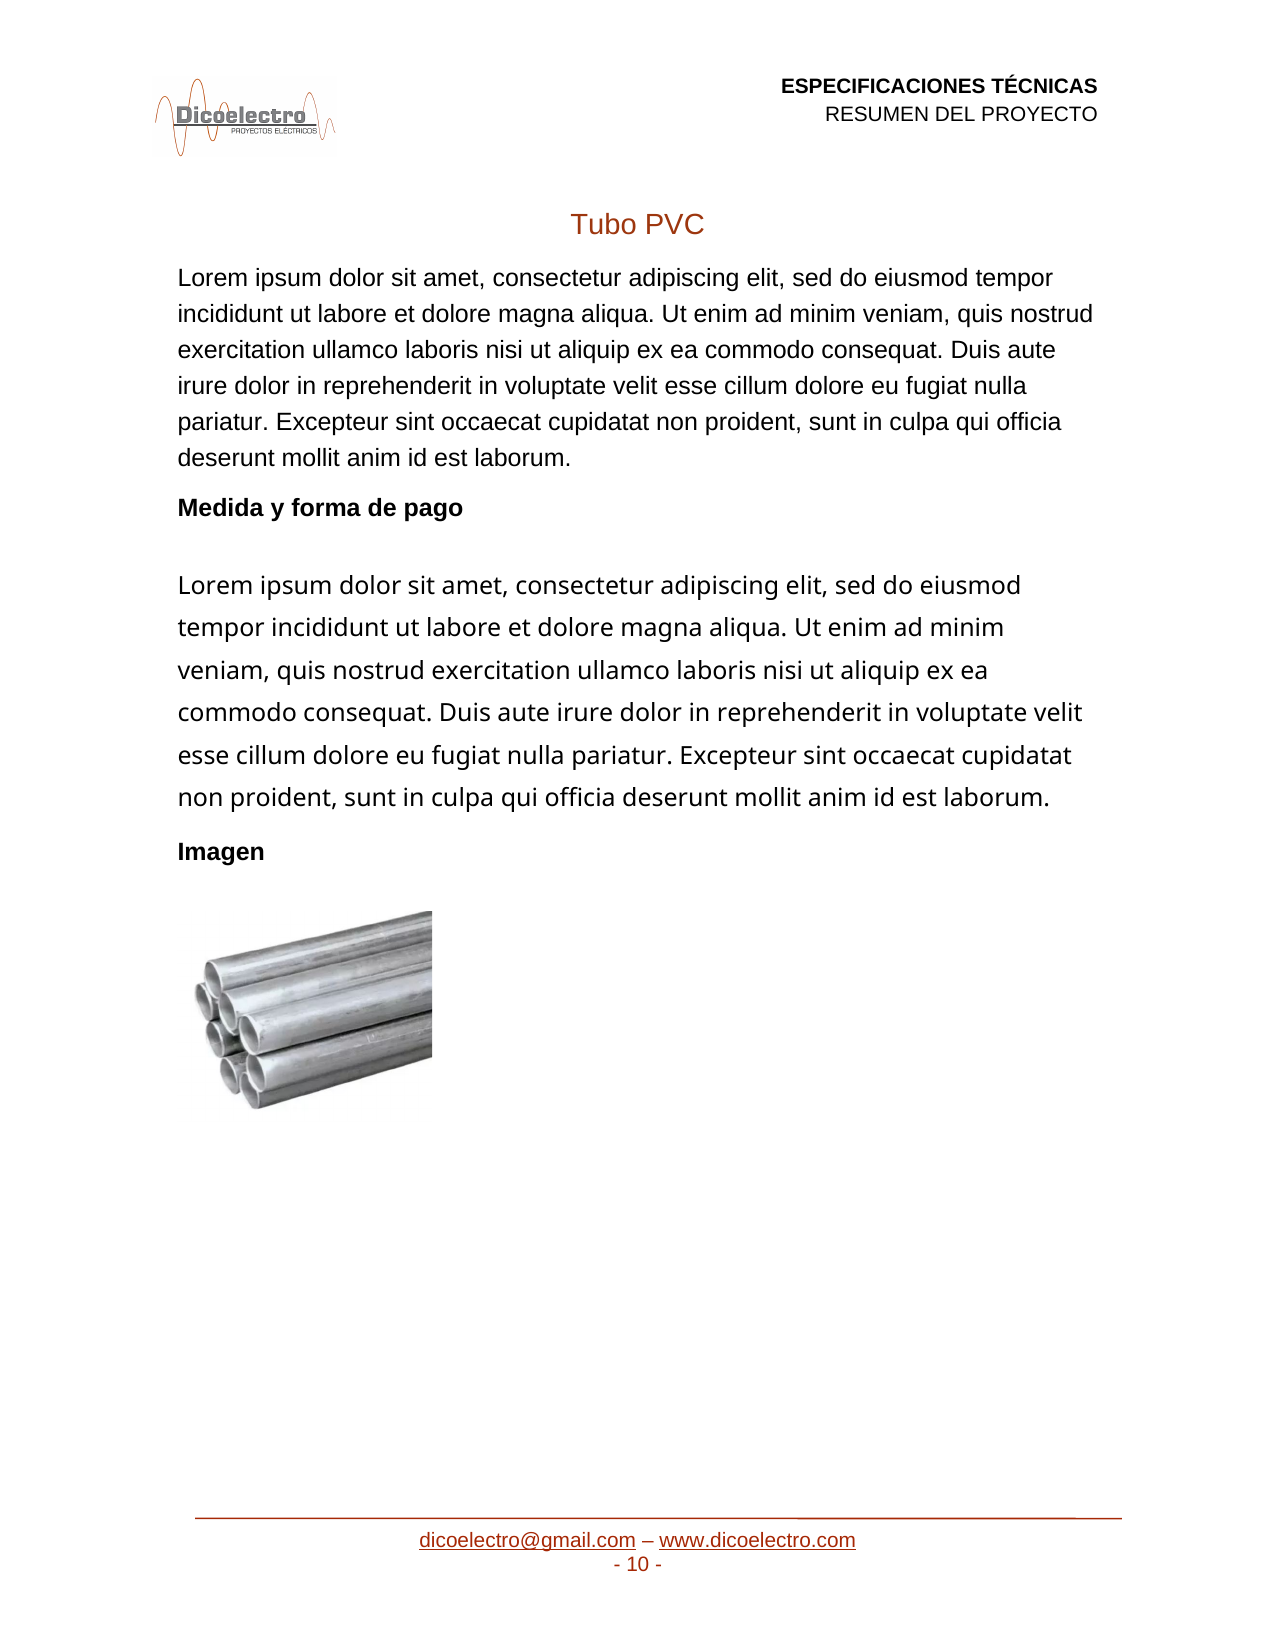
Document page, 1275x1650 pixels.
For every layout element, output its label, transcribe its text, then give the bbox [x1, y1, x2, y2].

picture [152, 76, 337, 157]
text Lorem ipsum dolor sit amet, consectetur adipiscing elit, sed do eiusmod tempor incididunt ut labore et dolore magna aliqua. Ut enim ad minim veniam, quis nostrud exercitation ullamco laboris nisi ut aliquip ex ea commodo consequat. Duis aute irure dolor in reprehenderit in voluptate velit esse cillum dolore eu fugiat nulla pariatur. Excepteur sint occaecat cupidatat non proident, sunt in culpa qui officia deserunt mollit anim id est laborum. [177, 263, 1098, 472]
picture [177, 911, 433, 1122]
text Imagen [177, 837, 1098, 866]
text Medida y forma de pago [177, 493, 1098, 522]
subtitle Tubo PVC [177, 207, 1098, 240]
text Lorem ipsum dolor sit amet, consectetur adipiscing elit, sed do eiusmod tempor incididunt ut labore et dolore magna aliqua. Ut enim ad minim veniam, quis nostrud exercitation ullamco laboris nisi ut aliquip ex ea commodo consequat. Duis aute irure dolor in reprehenderit in voluptate velit esse cillum dolore eu fugiat nulla pariatur. Excepteur sint occaecat cupidatat non proident, sunt in culpa qui officia deserunt mollit anim id est laborum. [177, 568, 1098, 814]
